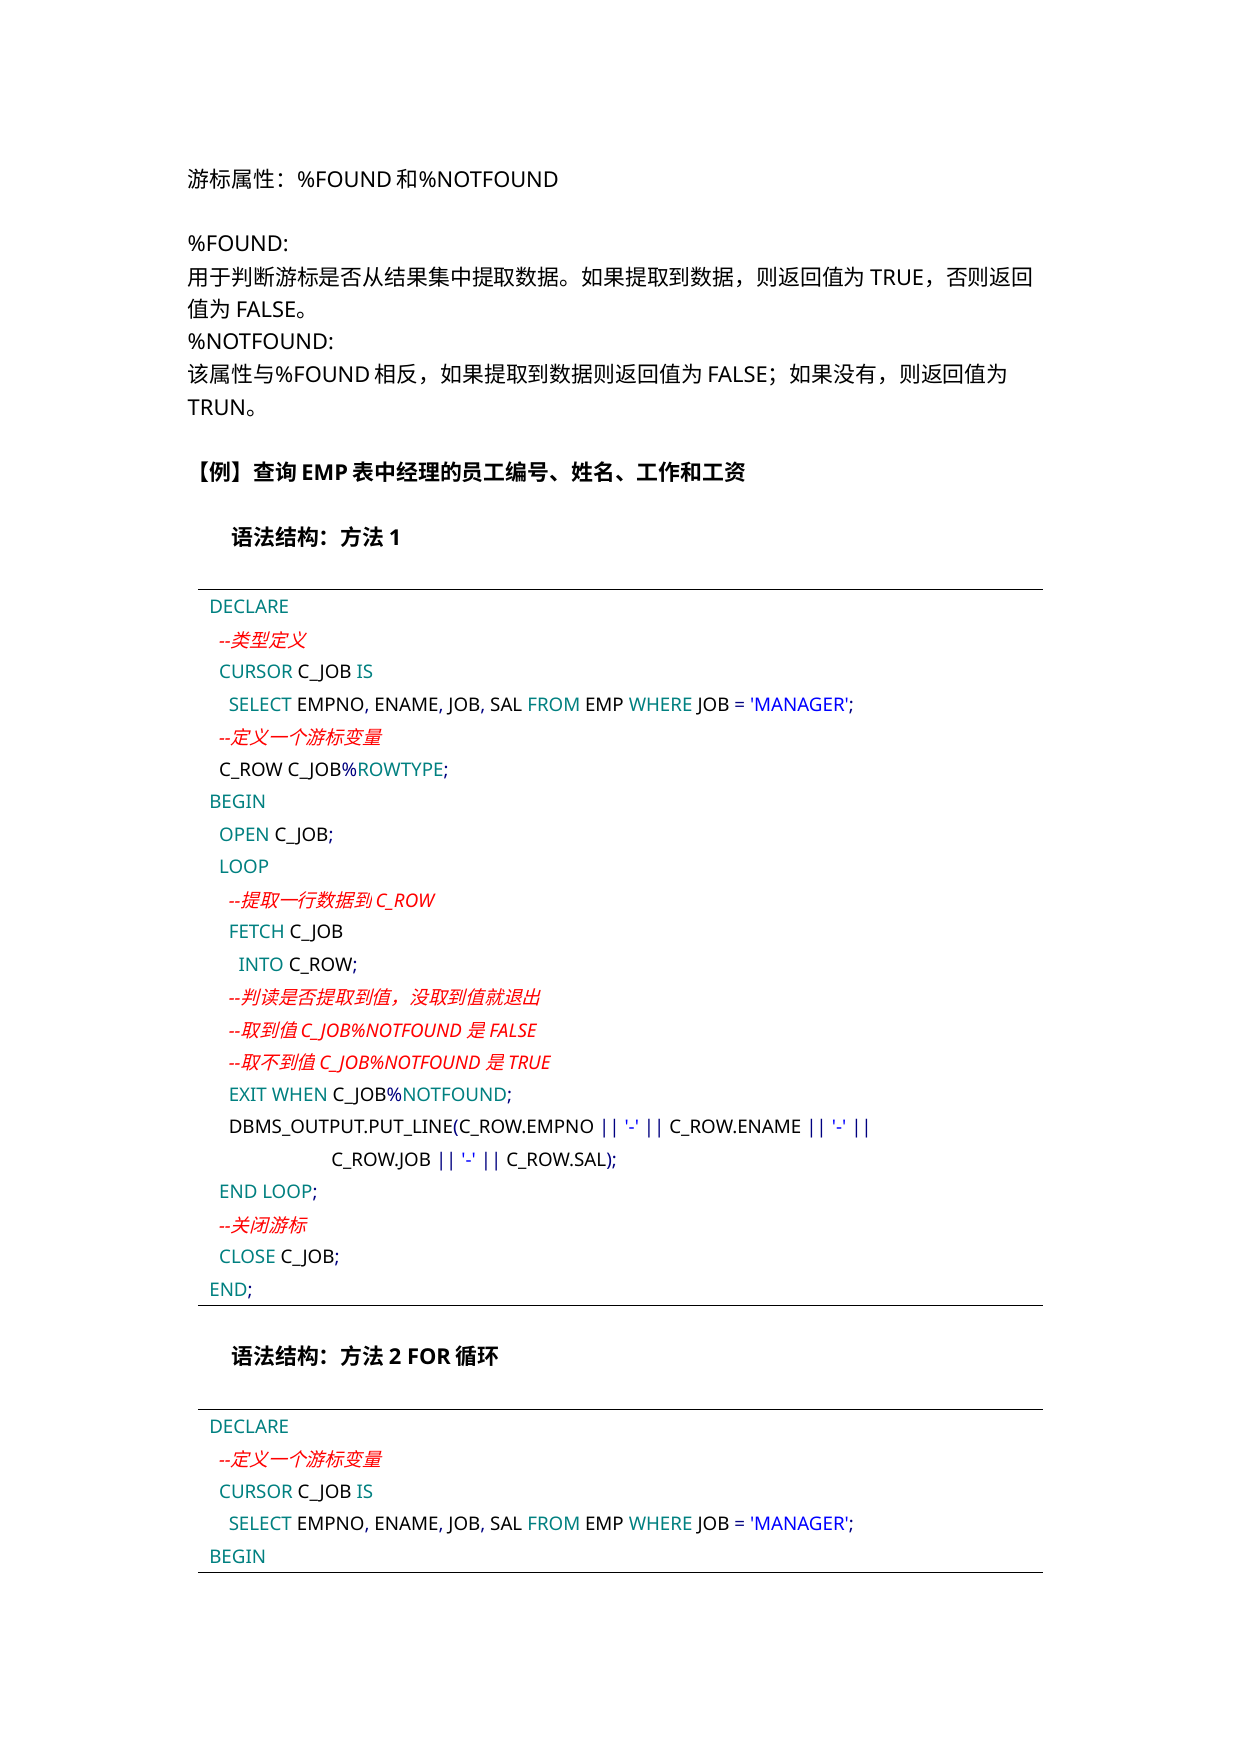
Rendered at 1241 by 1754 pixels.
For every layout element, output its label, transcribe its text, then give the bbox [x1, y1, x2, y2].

table_header DECLARE --类型定义 CURSOR C_JOB IS SELECT EMPNO, ENAME, JOB, SAL FROM EMP WHERE JOB = 'MANAGER'; --定义一个游标变量 C_ROW C_JOB%ROWTYPE; BEGIN OPEN C_JOB; LOOP --提取一行数据到C_ROW FETCH C_JOB INTO C_ROW; --判读是否提取到值，没取到值就退出 --取到值C_JOB%NOTFOUND 是FALSE --取不到值C_JOB%NOTFOUND 是TRUE EXIT WHEN C_JOB%NOTFOUND; DBMS_OUTPUT.PUT_LINE(C_ROW.EMPNO || '-' || C_ROW.ENAME || '-' || C_ROW.JOB || '-' || C_ROW.SAL); END LOOP; --关闭游标 CLOSE C_JOB; END; [198, 590, 1042, 1305]
text 游标属性：%FOUND和%NOTFOUND [187, 162, 1053, 194]
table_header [198, 1410, 1042, 1572]
text 用于判断游标是否从结果集中提取数据。如果提取到数据，则返回值为TRUE，否则返回值为FALSE。 [187, 259, 1053, 324]
text %FOUND: [187, 227, 1053, 259]
text 【例】查询EMP表中经理的员工编号、姓名、工作和工资 [187, 454, 1053, 487]
text 语法结构：方法2 FOR循环 [231, 1339, 1031, 1371]
text 语法结构：方法1 [231, 519, 1031, 552]
text 该属性与%FOUND相反，如果提取到数据则返回值为FALSE；如果没有，则返回值为TRUN。 [187, 357, 1053, 422]
text %NOTFOUND: [187, 324, 1053, 357]
